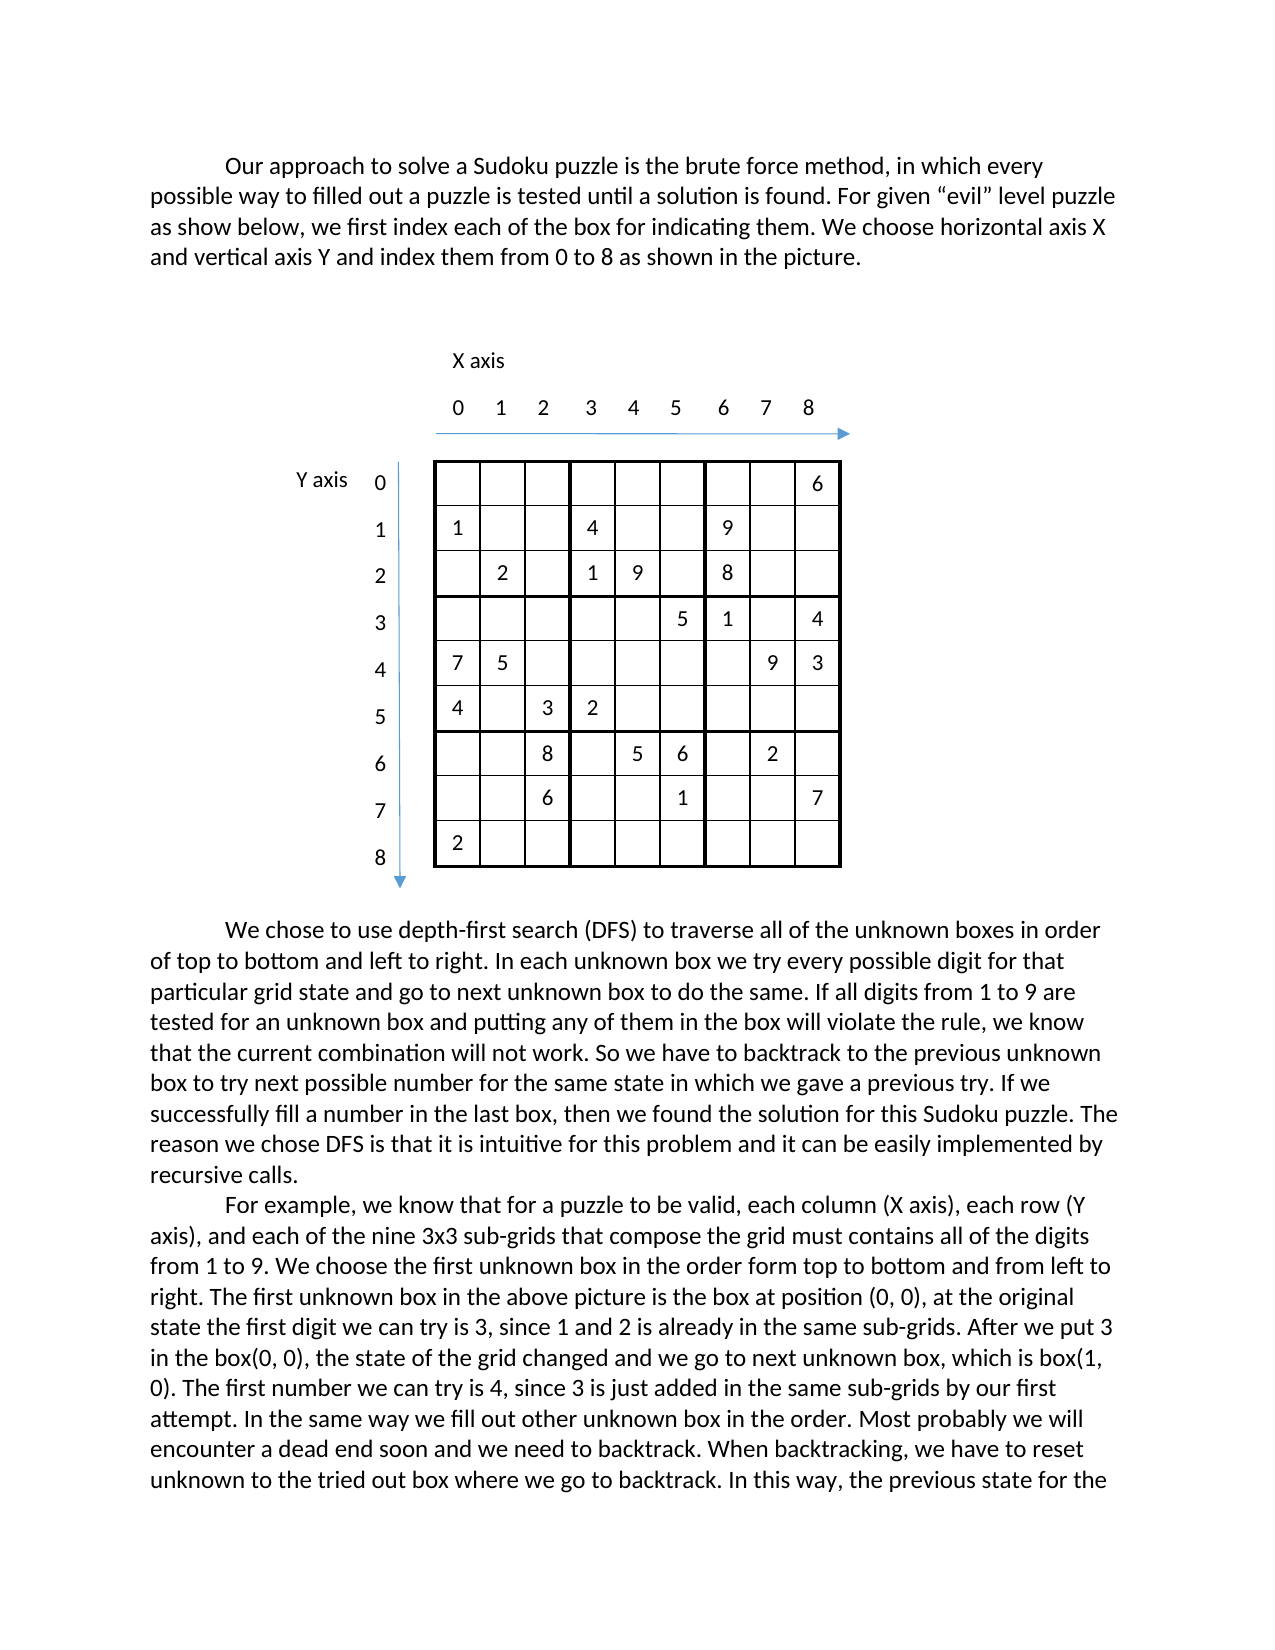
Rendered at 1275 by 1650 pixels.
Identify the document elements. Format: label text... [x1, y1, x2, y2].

table_header 6 [796, 463, 838, 504]
table_cell [572, 641, 614, 684]
table_cell [707, 776, 749, 819]
table_cell [481, 776, 524, 819]
table_cell [796, 733, 838, 774]
table_cell [437, 776, 479, 819]
table_cell [796, 821, 838, 864]
table_cell 1 [437, 506, 479, 549]
table_cell [661, 551, 703, 594]
table_cell [616, 776, 659, 819]
table_cell [526, 821, 568, 864]
table_cell [572, 598, 614, 639]
table_cell 5 [481, 641, 524, 684]
table_cell 5 [616, 733, 659, 774]
table_cell [796, 506, 838, 549]
table_cell [707, 821, 749, 864]
table_cell [572, 776, 614, 819]
table_cell [707, 686, 749, 729]
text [150, 1189, 1125, 1494]
table_cell 6 [526, 776, 568, 819]
table_cell [481, 686, 524, 729]
table_cell [481, 598, 524, 639]
table_cell 5 [661, 598, 703, 639]
table_cell 3 [796, 641, 838, 684]
text We chose to use depth-first search (DFS) to traverse all of the unknown boxes in order of top to bottom and left to right. In each unknown box we try every possible digit for that particular grid state and go to next unknown box to do the same. If all digits from 1 to 9 are tested for an unknown box and putting any of them in the box will violate the rule, we know that the current combination will not work. So we have to backtrack to the previous unknown box to try next possible number for the same state in which we gave a previous try. If we successfully fill a number in the last box, then we found the solution for this Sudoku puzzle. The reason we chose DFS is that it is intuitive for this problem and it can be easily implemented by recursive calls. [150, 914, 1125, 1189]
table_cell [707, 641, 749, 684]
table_cell [751, 506, 794, 549]
table_cell [616, 821, 659, 864]
table_cell [437, 733, 479, 774]
text Our approach to solve a Sudoku puzzle is the brute force method, in which every possible way to filled out a puzzle is tested until a solution is found. For given “evil” level puzzle as show below, we first index each of the box for indicating them. We choose horizontal axis X and vertical axis Y and index them from 0 to 8 as shown in the picture. [150, 150, 1125, 272]
table_cell [751, 776, 794, 819]
table_header [481, 463, 524, 504]
table_cell 4 [437, 686, 479, 729]
table_cell 8 [707, 551, 749, 594]
table_cell 6 [661, 733, 703, 774]
table_cell 1 [707, 598, 749, 639]
table_cell 2 [437, 821, 479, 864]
table_cell [526, 551, 568, 594]
table_cell [661, 821, 703, 864]
table_cell [481, 733, 524, 774]
table_cell 8 [526, 733, 568, 774]
table_cell [526, 506, 568, 549]
table_cell [481, 821, 524, 864]
table_cell 9 [707, 506, 749, 549]
table_cell [751, 598, 794, 639]
table_header [572, 463, 614, 504]
table_cell [616, 686, 659, 729]
table_header [661, 463, 703, 504]
table_cell [437, 598, 479, 639]
table_cell 9 [616, 551, 659, 594]
table_header [616, 463, 659, 504]
table_header [707, 463, 749, 504]
table_cell [526, 598, 568, 639]
table_cell [616, 598, 659, 639]
table_cell [616, 506, 659, 549]
table_cell 1 [661, 776, 703, 819]
table_cell [796, 686, 838, 729]
table_cell 2 [572, 686, 614, 729]
table_cell [572, 821, 614, 864]
table_cell [751, 686, 794, 729]
table_header [437, 463, 479, 504]
table_cell [572, 733, 614, 774]
table_cell [661, 506, 703, 549]
table_cell 7 [437, 641, 479, 684]
table_cell [437, 551, 479, 594]
table_header [751, 463, 794, 504]
table_cell 2 [481, 551, 524, 594]
table_cell [707, 733, 749, 774]
table_cell [661, 641, 703, 684]
table_cell [481, 506, 524, 549]
table_cell [751, 551, 794, 594]
table_cell 1 [572, 551, 614, 594]
table_cell [796, 551, 838, 594]
table_cell 7 [796, 776, 838, 819]
table_cell 2 [751, 733, 794, 774]
table_cell 3 [526, 686, 568, 729]
table_cell 4 [796, 598, 838, 639]
table_cell 9 [751, 641, 794, 684]
table_cell [616, 641, 659, 684]
table_cell [526, 641, 568, 684]
table_cell [751, 821, 794, 864]
table_header [526, 463, 568, 504]
table_cell 4 [572, 506, 614, 549]
table_cell [661, 686, 703, 729]
